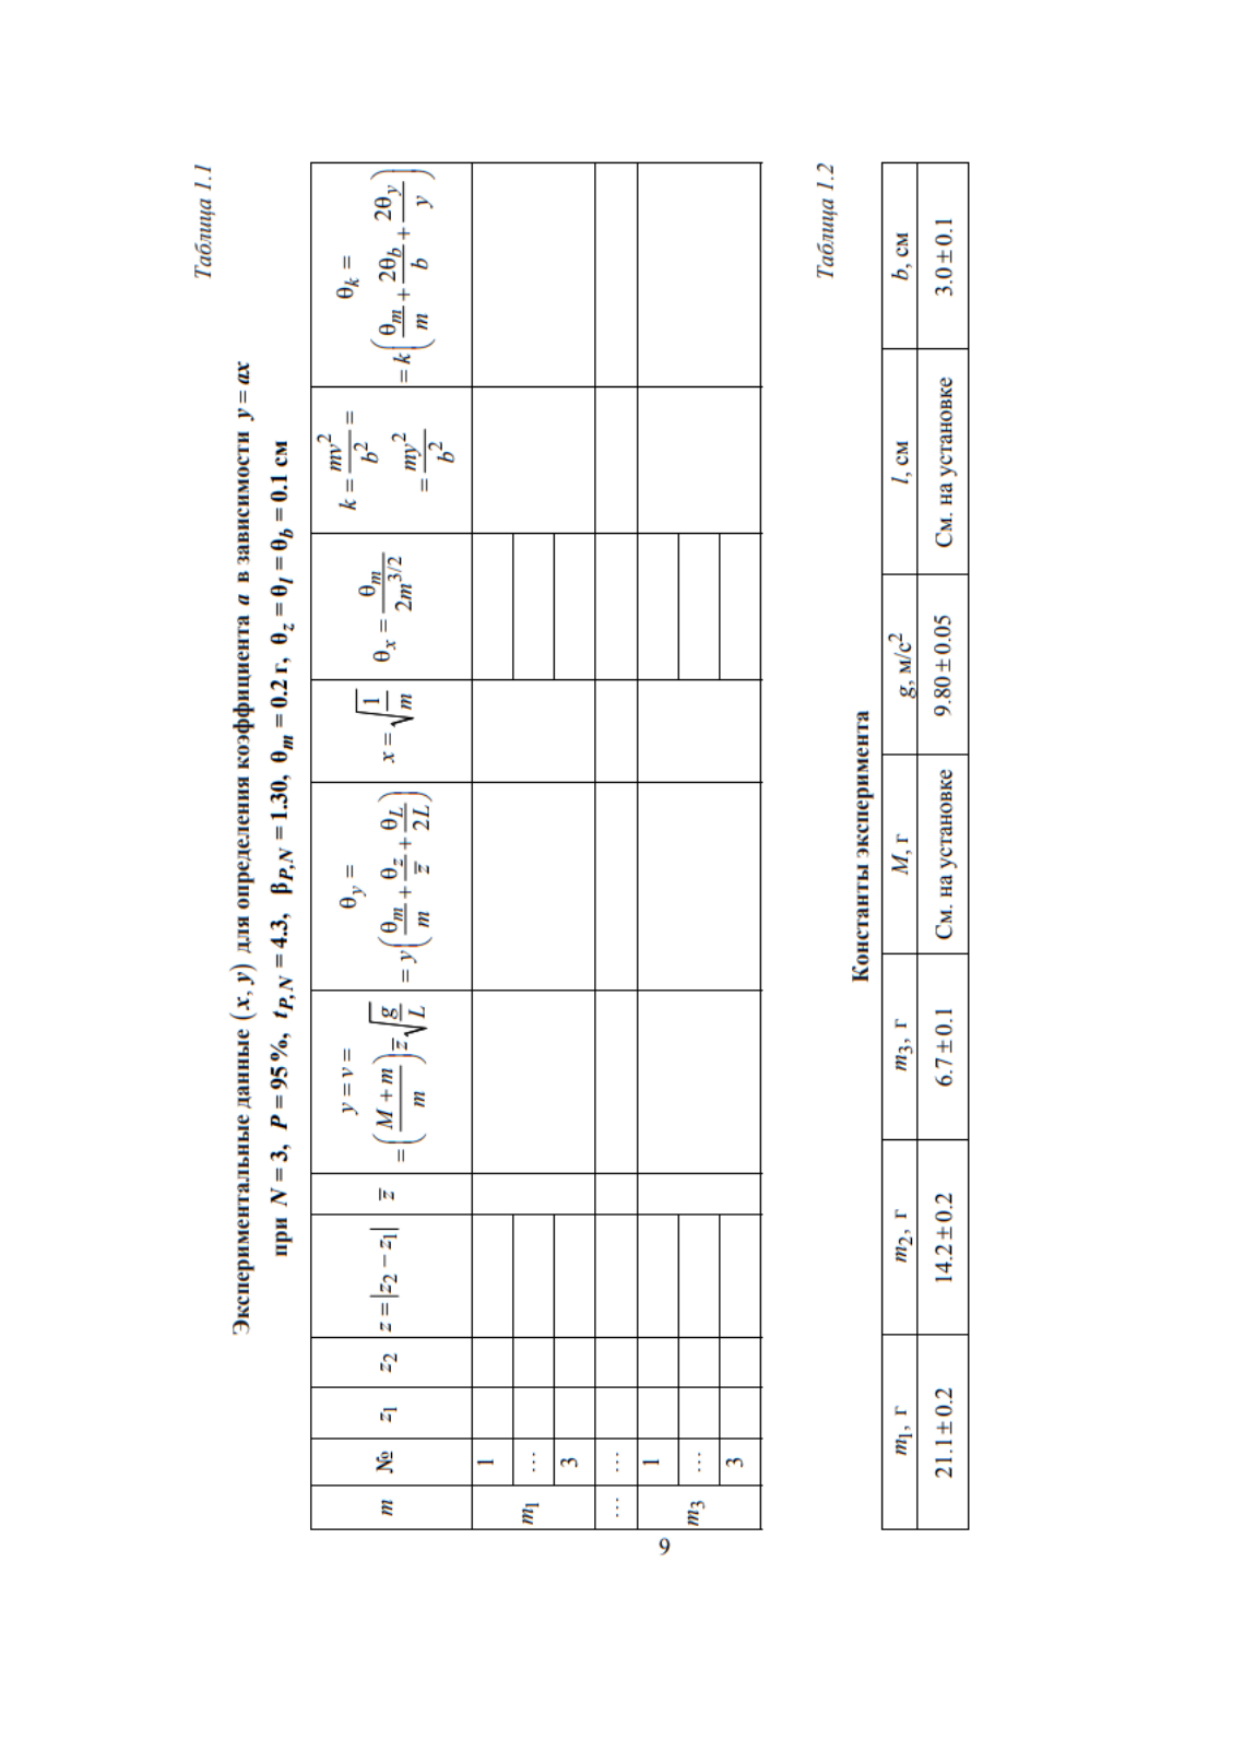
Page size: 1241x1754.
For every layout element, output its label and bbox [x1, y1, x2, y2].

picture [180, 124, 994, 1585]
